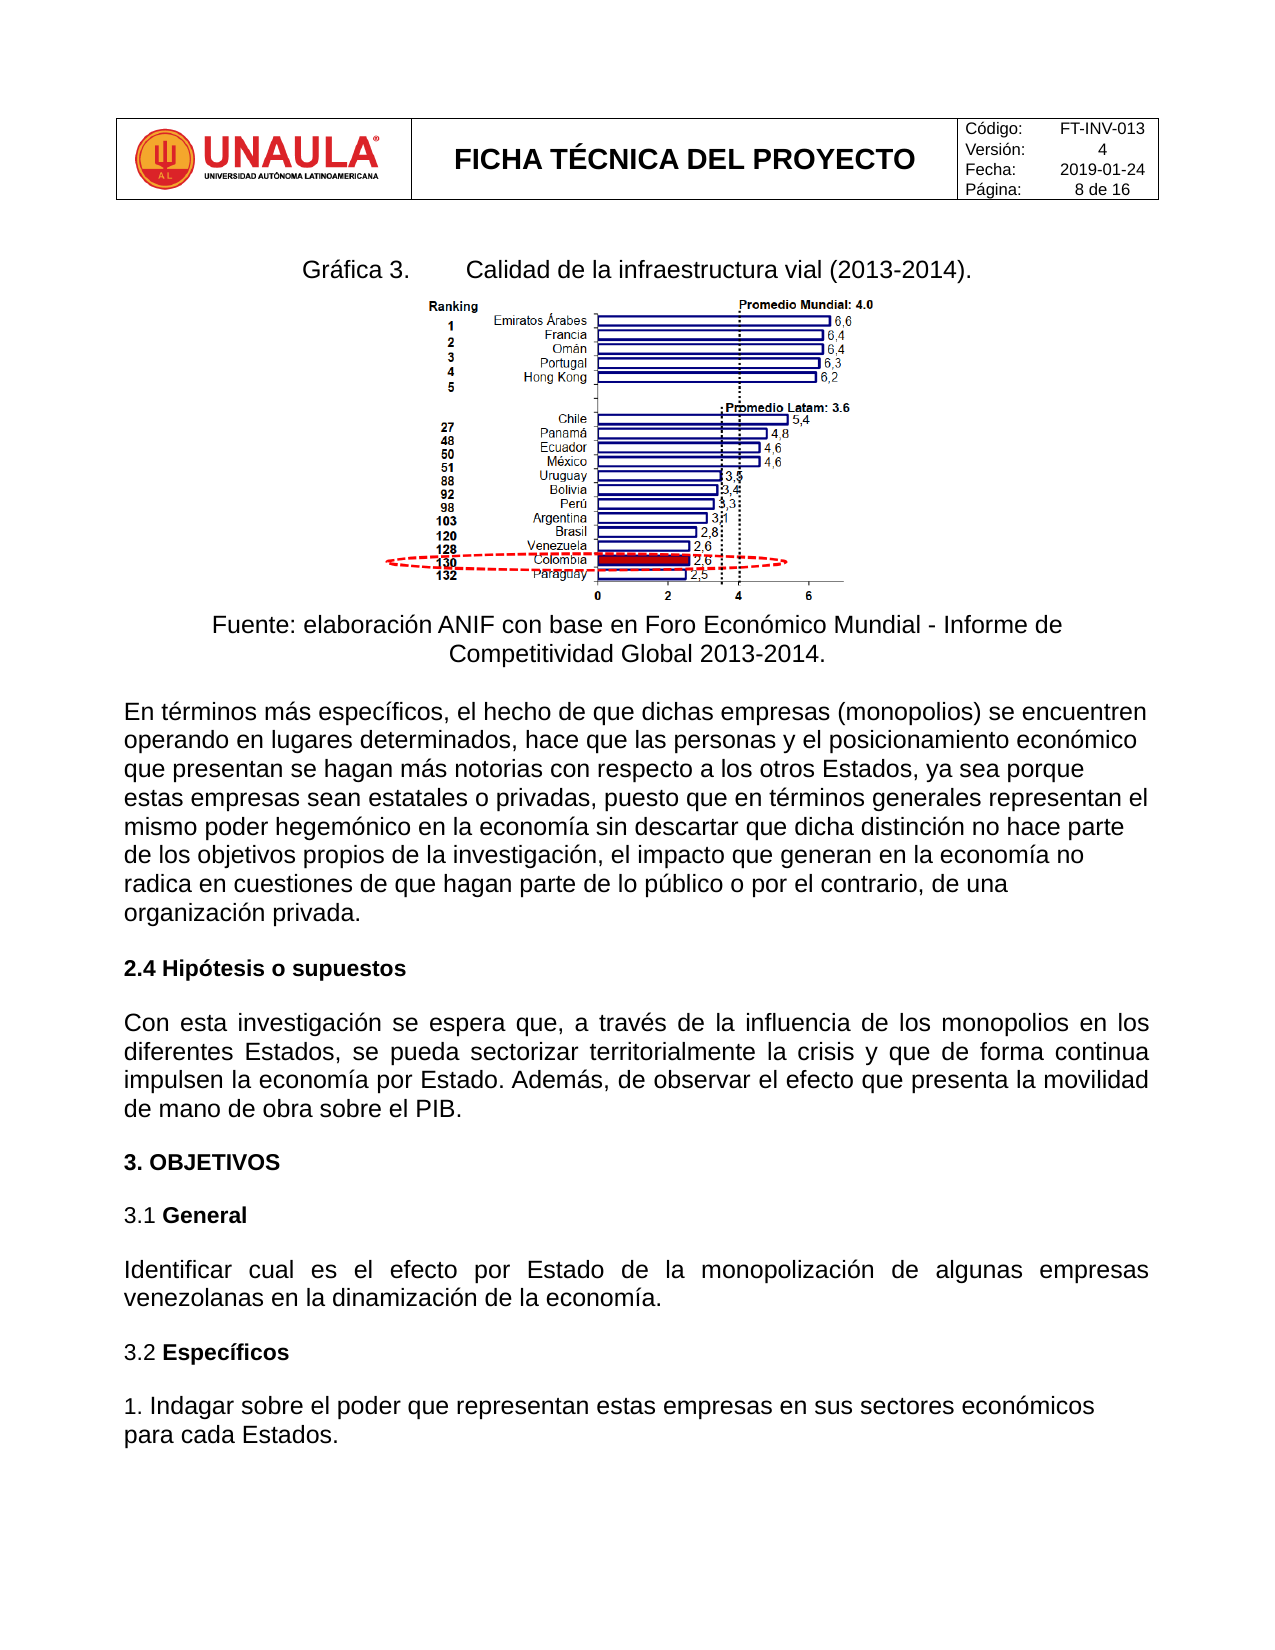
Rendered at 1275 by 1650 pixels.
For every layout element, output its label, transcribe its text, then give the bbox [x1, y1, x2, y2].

picture [124, 120, 390, 199]
picture [347, 283, 928, 611]
